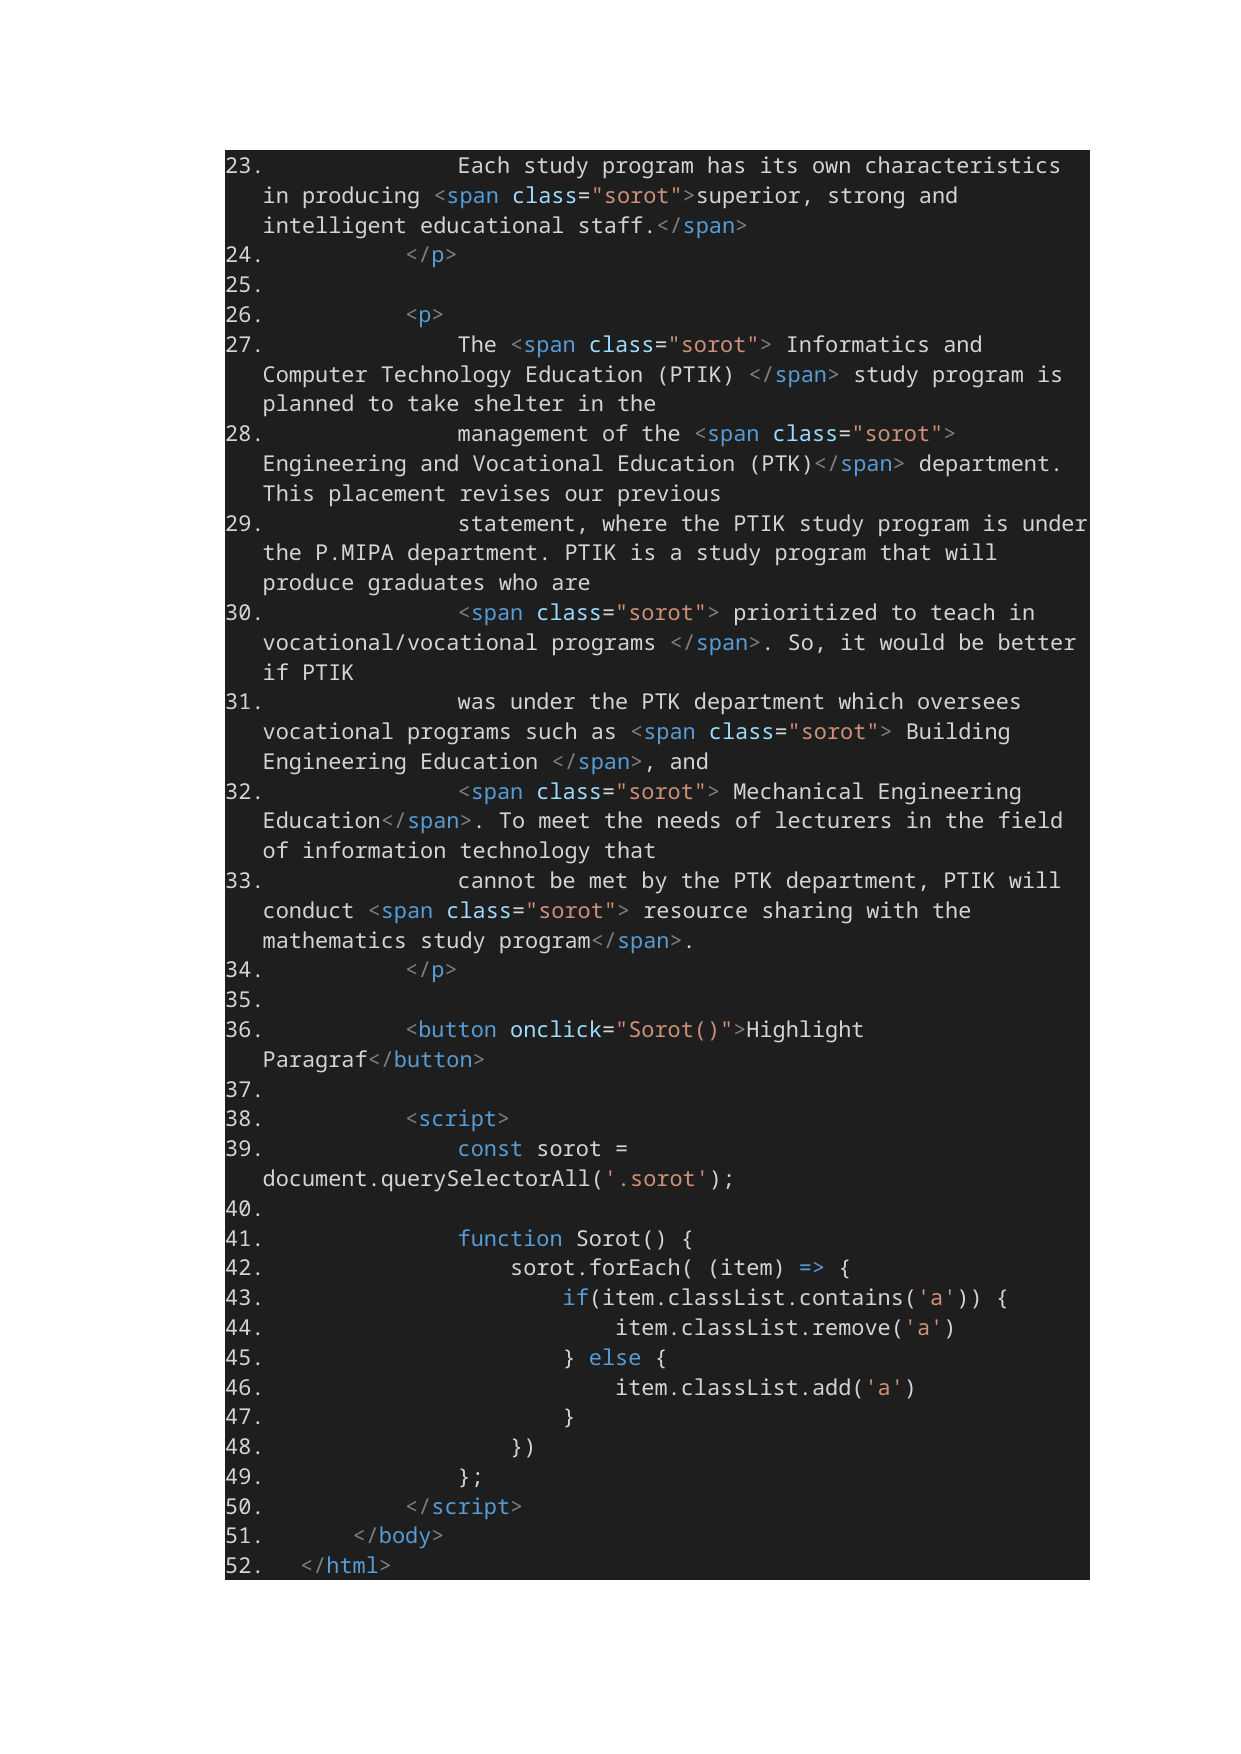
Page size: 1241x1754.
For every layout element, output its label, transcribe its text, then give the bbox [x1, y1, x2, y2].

list The <span class="sorot"> Informatics and Computer Technology Education (PTIK) </span> study program is planned to take shelter in the [225, 329, 1090, 418]
list Each study program has its own characteristics in producing <span class="sorot">superior, strong and intelligent educational staff.</span> [225, 150, 1090, 239]
list const sorot = document.querySelectorAll('.sorot'); [225, 1133, 1090, 1193]
list item.classList.remove('a') [225, 1312, 1090, 1342]
list <span class="sorot"> Mechanical Engineering Education</span>. To meet the needs of lecturers in the field of information technology that [225, 776, 1090, 865]
list </p> [225, 239, 1090, 269]
list sorot.forEach( (item) => { [225, 1252, 1090, 1282]
list </html> [225, 1550, 1090, 1580]
list <span class="sorot"> prioritized to teach in vocational/vocational programs </span>. So, it would be better if PTIK [225, 597, 1090, 686]
list function Sorot() { [225, 1222, 1090, 1252]
list item.classList.add('a') [225, 1371, 1090, 1401]
list statement, where the PTIK study program is under the P.MIPA department. PTIK is a study program that will produce graduates who are [225, 507, 1090, 597]
list was under the PTK department which oversees vocational programs such as <span class="sorot"> Building Engineering Education </span>, and [225, 686, 1090, 776]
list <button onclick="Sorot()">Highlight Paragraf</button> [225, 1014, 1090, 1073]
list </body> [225, 1520, 1090, 1550]
list management of the <span class="sorot"> Engineering and Vocational Education (PTK)</span> department. This placement revises our previous [225, 418, 1090, 507]
list } else { [225, 1342, 1090, 1371]
list if(item.classList.contains('a')) { [225, 1282, 1090, 1312]
list }; [225, 1461, 1090, 1491]
list <script> [225, 1103, 1090, 1133]
list <p> [225, 299, 1090, 329]
list } [225, 1401, 1090, 1431]
list cannot be met by the PTK department, PTIK will conduct <span class="sorot"> resource sharing with the mathematics study program</span>. [225, 865, 1090, 954]
list }) [225, 1431, 1090, 1461]
list </script> [225, 1491, 1090, 1520]
list </p> [225, 954, 1090, 984]
